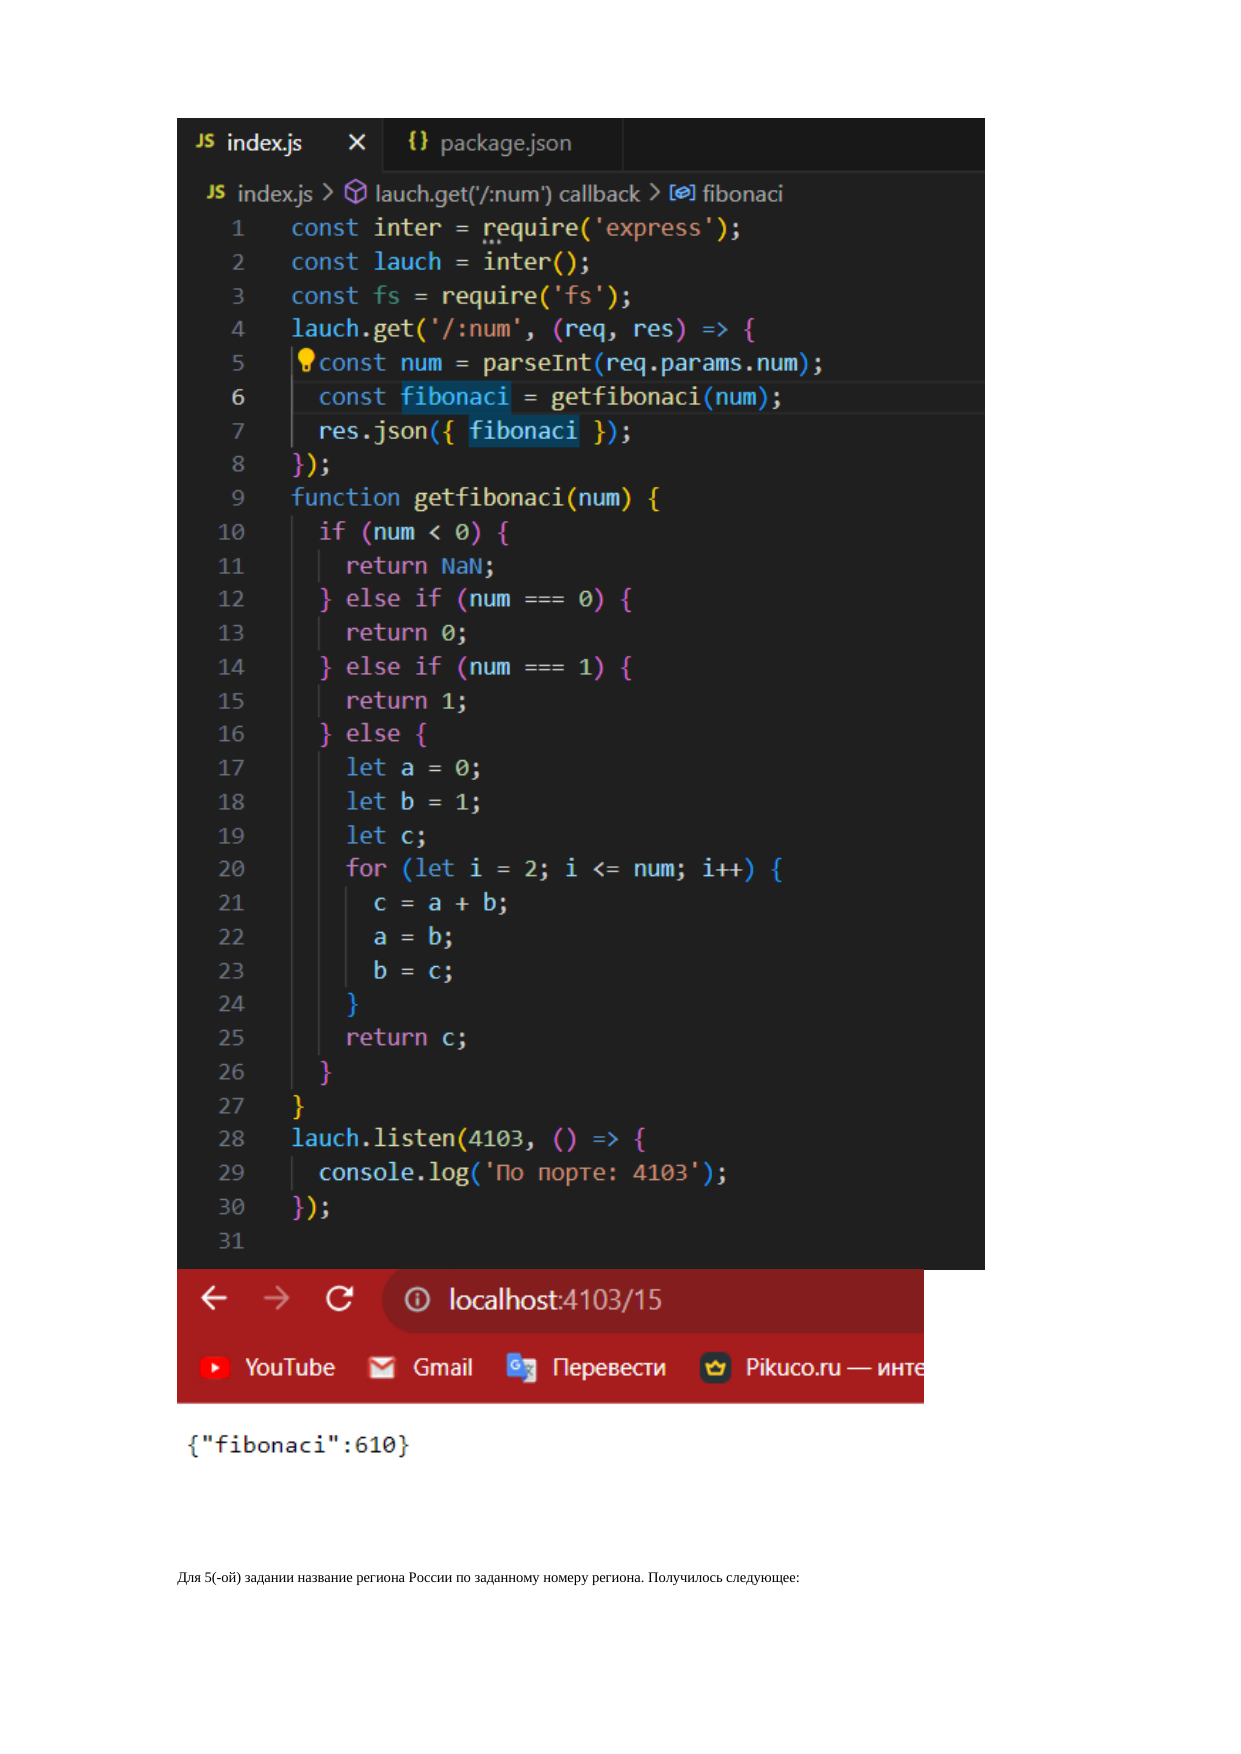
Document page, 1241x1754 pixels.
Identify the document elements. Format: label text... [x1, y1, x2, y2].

text Для 5(-ой) задании название региона России по заданному номеру региона. Получилось следующее: [177, 1557, 1152, 1586]
picture [177, 118, 985, 1558]
